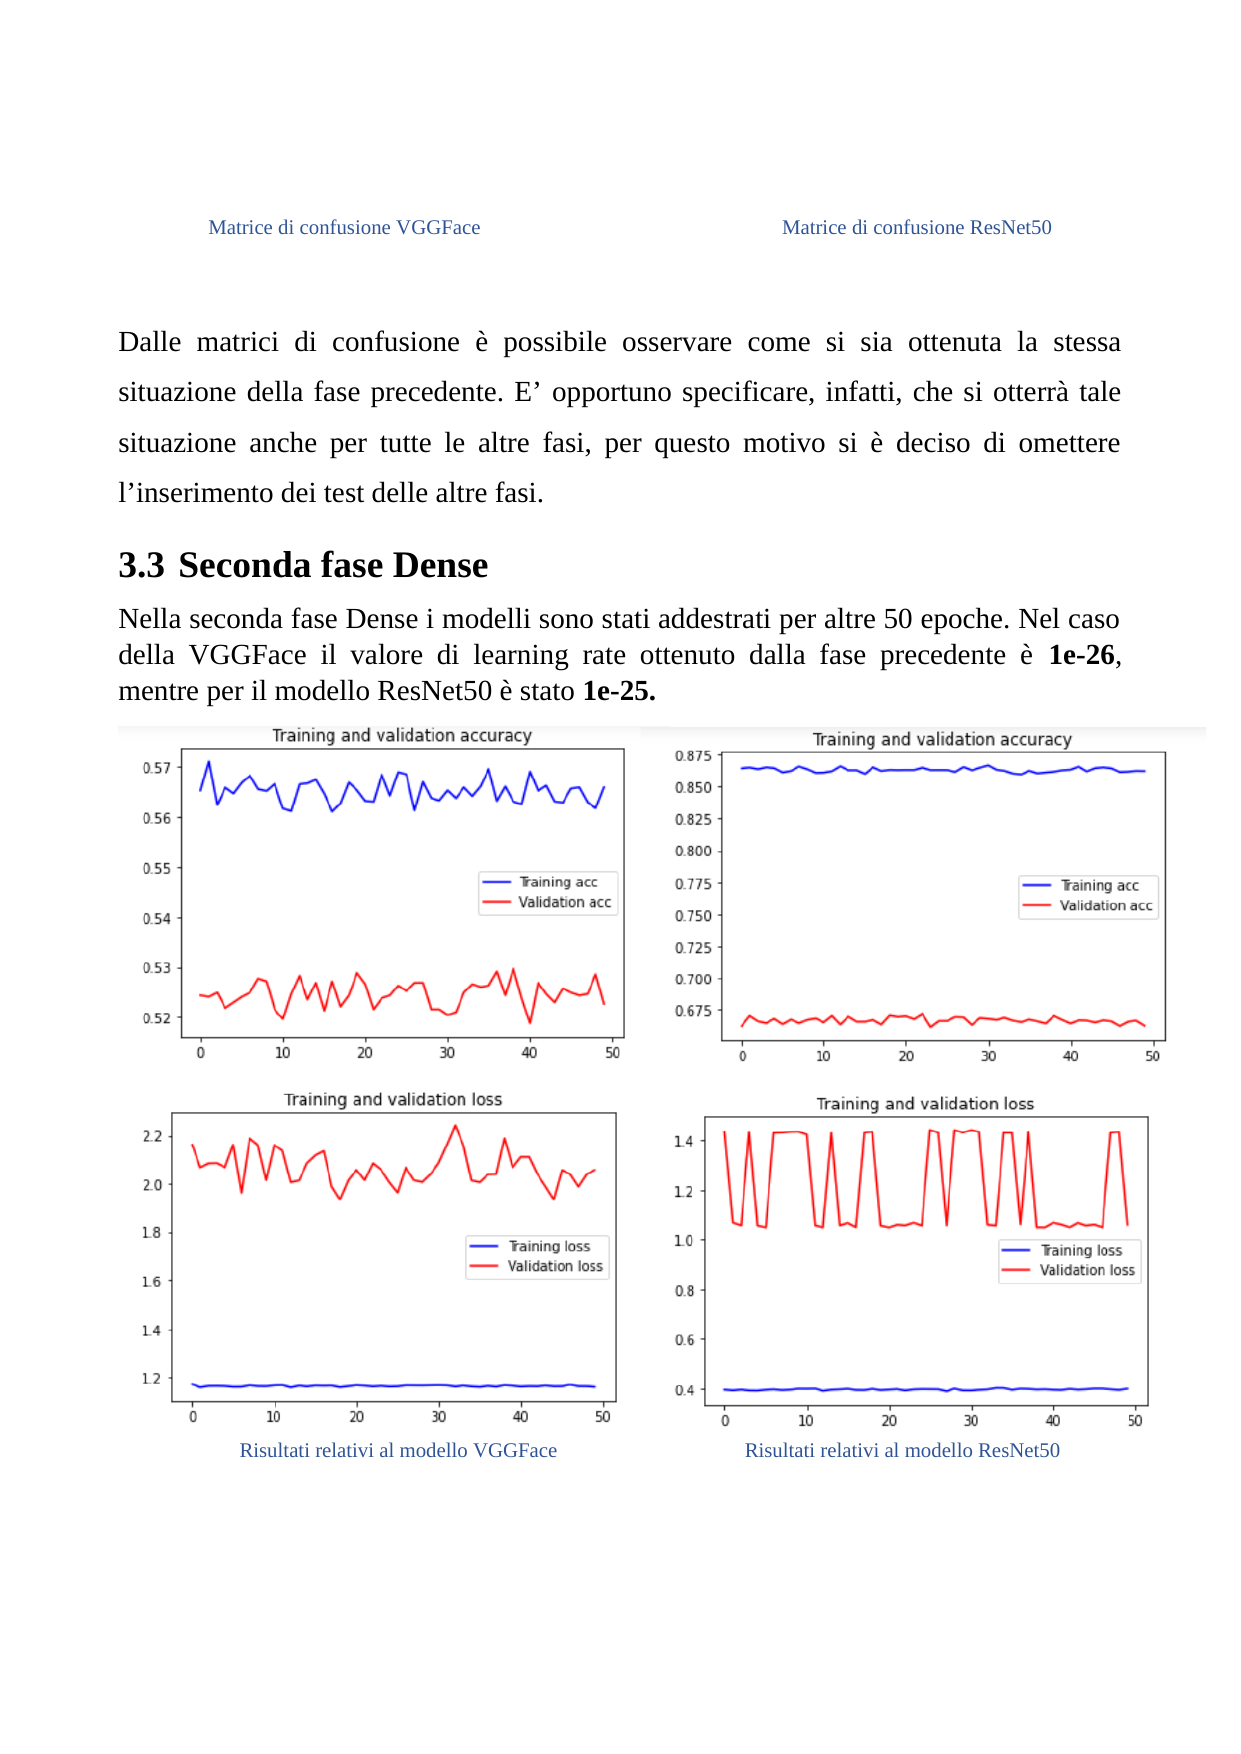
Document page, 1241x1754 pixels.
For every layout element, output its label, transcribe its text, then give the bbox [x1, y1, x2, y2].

subtitle Seconda fase Dense [118, 542, 1122, 585]
text Dalle matrici di confusione è possibile osservare come si sia ottenuta la stessa situazione della fase precedente. E’ opportuno specificare, infatti, che si otterrà tale situazione anche per tutte le altre fasi, per questo motivo si è deciso di omettere l’inserimento dei test delle altre fasi. [118, 324, 1122, 509]
text Nella seconda fase Dense i modelli sono stati addestrati per altre 50 epoche. Nel caso della VGGFace il valore di learning rate ottenuto dalla fase precedente è 1e-26, mentre per il modello ResNet50 è stato 1e-25. [118, 601, 1122, 707]
text Matrice di confusione VGGFace Matrice di confusione ResNet50 [118, 214, 1122, 239]
picture [640, 727, 1207, 1436]
